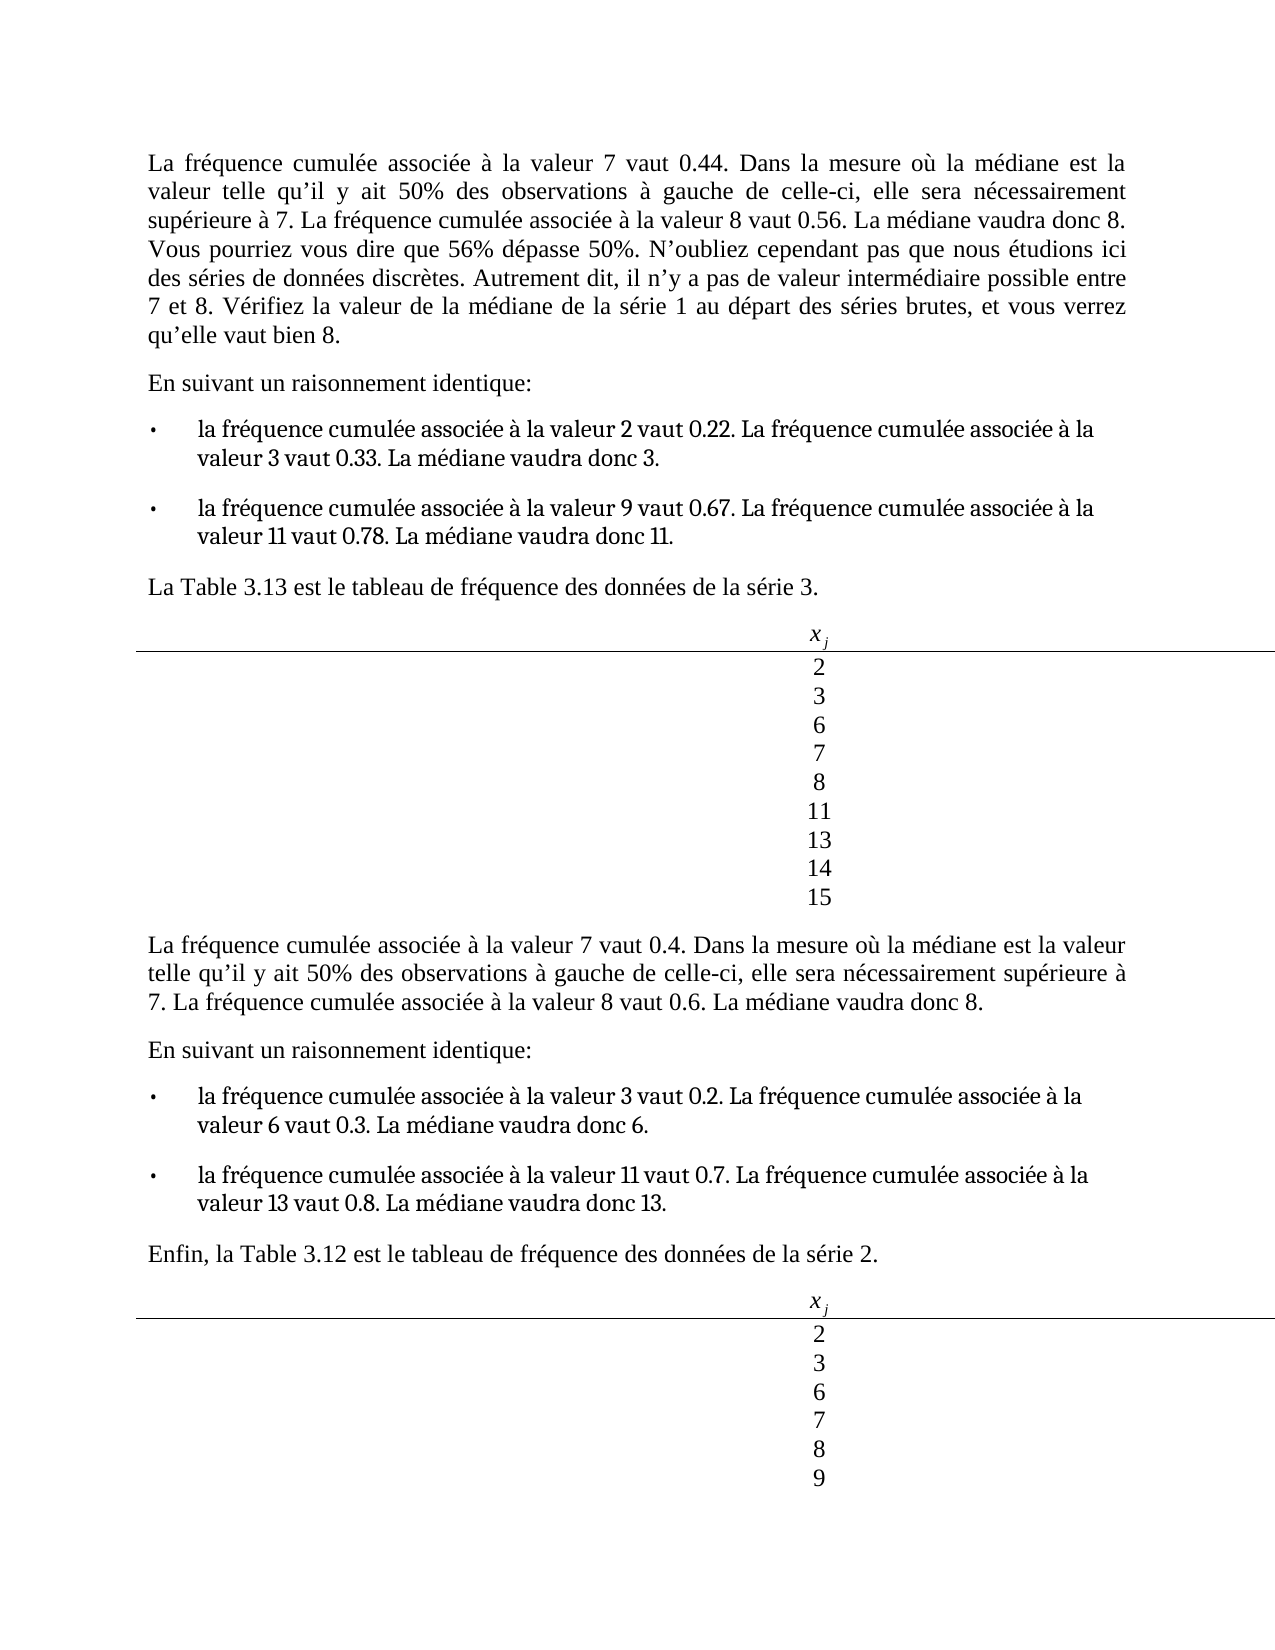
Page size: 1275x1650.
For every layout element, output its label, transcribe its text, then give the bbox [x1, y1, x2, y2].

table_cell 8 [136, 767, 1275, 796]
table_cell 3 [136, 1348, 1275, 1377]
table_cell 9 [136, 1463, 1275, 1492]
table_cell 11 [136, 796, 1275, 825]
table_cell 8 [136, 1434, 1275, 1463]
table_cell 7 [136, 739, 1275, 767]
text En suivant un raisonnement identique: [148, 1035, 1127, 1063]
table_cell 7 [136, 1406, 1275, 1434]
text En suivant un raisonnement identique: [148, 368, 1127, 396]
table_cell 14 [136, 854, 1275, 882]
table_cell 3 [136, 681, 1275, 710]
text La fréquence cumulée associée à la valeur 7 vaut 0.44. Dans la mesure où la médiane est la valeur telle qu’il y ait 50% des observations à gauche de celle-ci, elle sera nécessairement supérieure à 7. La fréquence cumulée associée à la valeur 8 vaut 0.56. La médiane vaudra donc 8. Vous pourriez vous dire que 56% dépasse 50%. N’oubliez cependant pas que nous étudions ici des séries de données discrètes. Autrement dit, il n’y a pas de valeur intermédiaire possible entre 7 et 8. Vérifiez la valeur de la médiane de la série 1 au départ des séries brutes, et vous verrez qu’elle vaut bien 8. [148, 148, 1127, 349]
table_cell 2 [136, 652, 1275, 681]
table_cell 15 [136, 882, 1275, 911]
table_cell 6 [136, 710, 1275, 738]
table_cell 6 [136, 1377, 1275, 1406]
list la fréquence cumulée associée à la valeur 9 vaut 0.67. La fréquence cumulée associée à la valeur 11 vaut 0.78. La médiane vaudra donc 11. [148, 493, 1127, 551]
text Enfin, la Table 3.12 est le tableau de fréquence des données de la série 2. [148, 1239, 1127, 1268]
text La Table 3.13 est le tableau de fréquence des données de la série 3. [148, 572, 1127, 601]
list la fréquence cumulée associée à la valeur 2 vaut 0.22. La fréquence cumulée associée à la valeur 3 vaut 0.33. La médiane vaudra donc 3. [148, 415, 1127, 473]
table_cell 13 [136, 825, 1275, 853]
text La fréquence cumulée associée à la valeur 7 vaut 0.4. Dans la mesure où la médiane est la valeur telle qu’il y ait 50% des observations à gauche de celle-ci, elle sera nécessairement supérieure à 7. La fréquence cumulée associée à la valeur 8 vaut 0.6. La médiane vaudra donc 8. [148, 930, 1127, 1016]
table_cell 2 [136, 1319, 1275, 1348]
table_header [136, 1286, 1275, 1318]
table_header [136, 619, 1275, 651]
list la fréquence cumulée associée à la valeur 11 vaut 0.7. La fréquence cumulée associée à la valeur 13 vaut 0.8. La médiane vaudra donc 13. [148, 1161, 1127, 1218]
list la fréquence cumulée associée à la valeur 3 vaut 0.2. La fréquence cumulée associée à la valeur 6 vaut 0.3. La médiane vaudra donc 6. [148, 1082, 1127, 1140]
